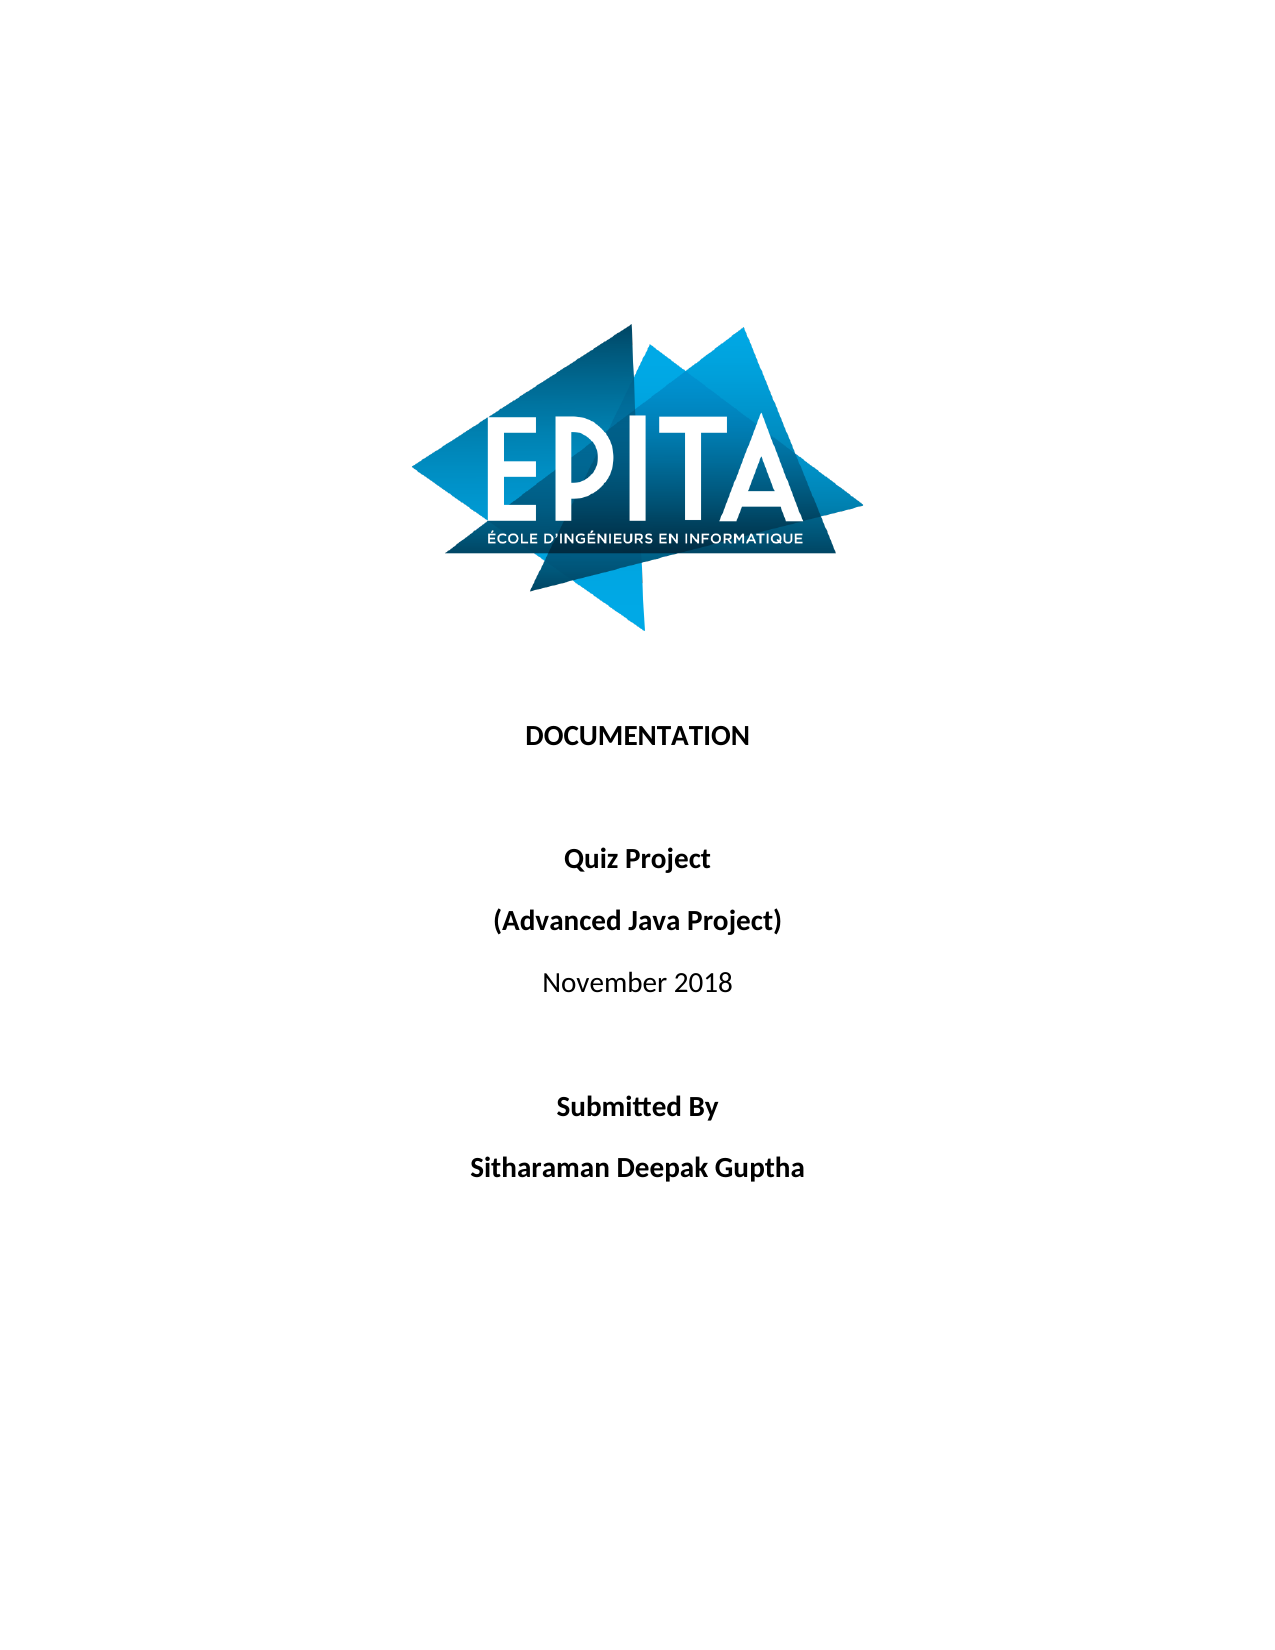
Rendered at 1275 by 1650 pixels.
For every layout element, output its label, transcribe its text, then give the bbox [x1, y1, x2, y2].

picture [588, 532, 595, 543]
picture [660, 417, 726, 519]
picture [632, 324, 864, 631]
picture [660, 534, 666, 543]
text Sitharaman Deepak Guptha [150, 1149, 1125, 1185]
text (Advanced Java Project) [150, 902, 1125, 938]
text November 2018 [150, 964, 1125, 1000]
picture [635, 534, 640, 543]
picture [702, 534, 709, 543]
picture [556, 417, 613, 520]
picture [411, 324, 642, 631]
text DOCUMENTATION [150, 717, 1125, 753]
text Quiz Project [150, 841, 1125, 876]
picture [795, 534, 802, 543]
picture [757, 534, 764, 543]
picture [774, 537, 781, 543]
picture [720, 415, 802, 521]
picture [724, 534, 729, 543]
text Submitted By [150, 1088, 1125, 1123]
picture [630, 416, 645, 520]
